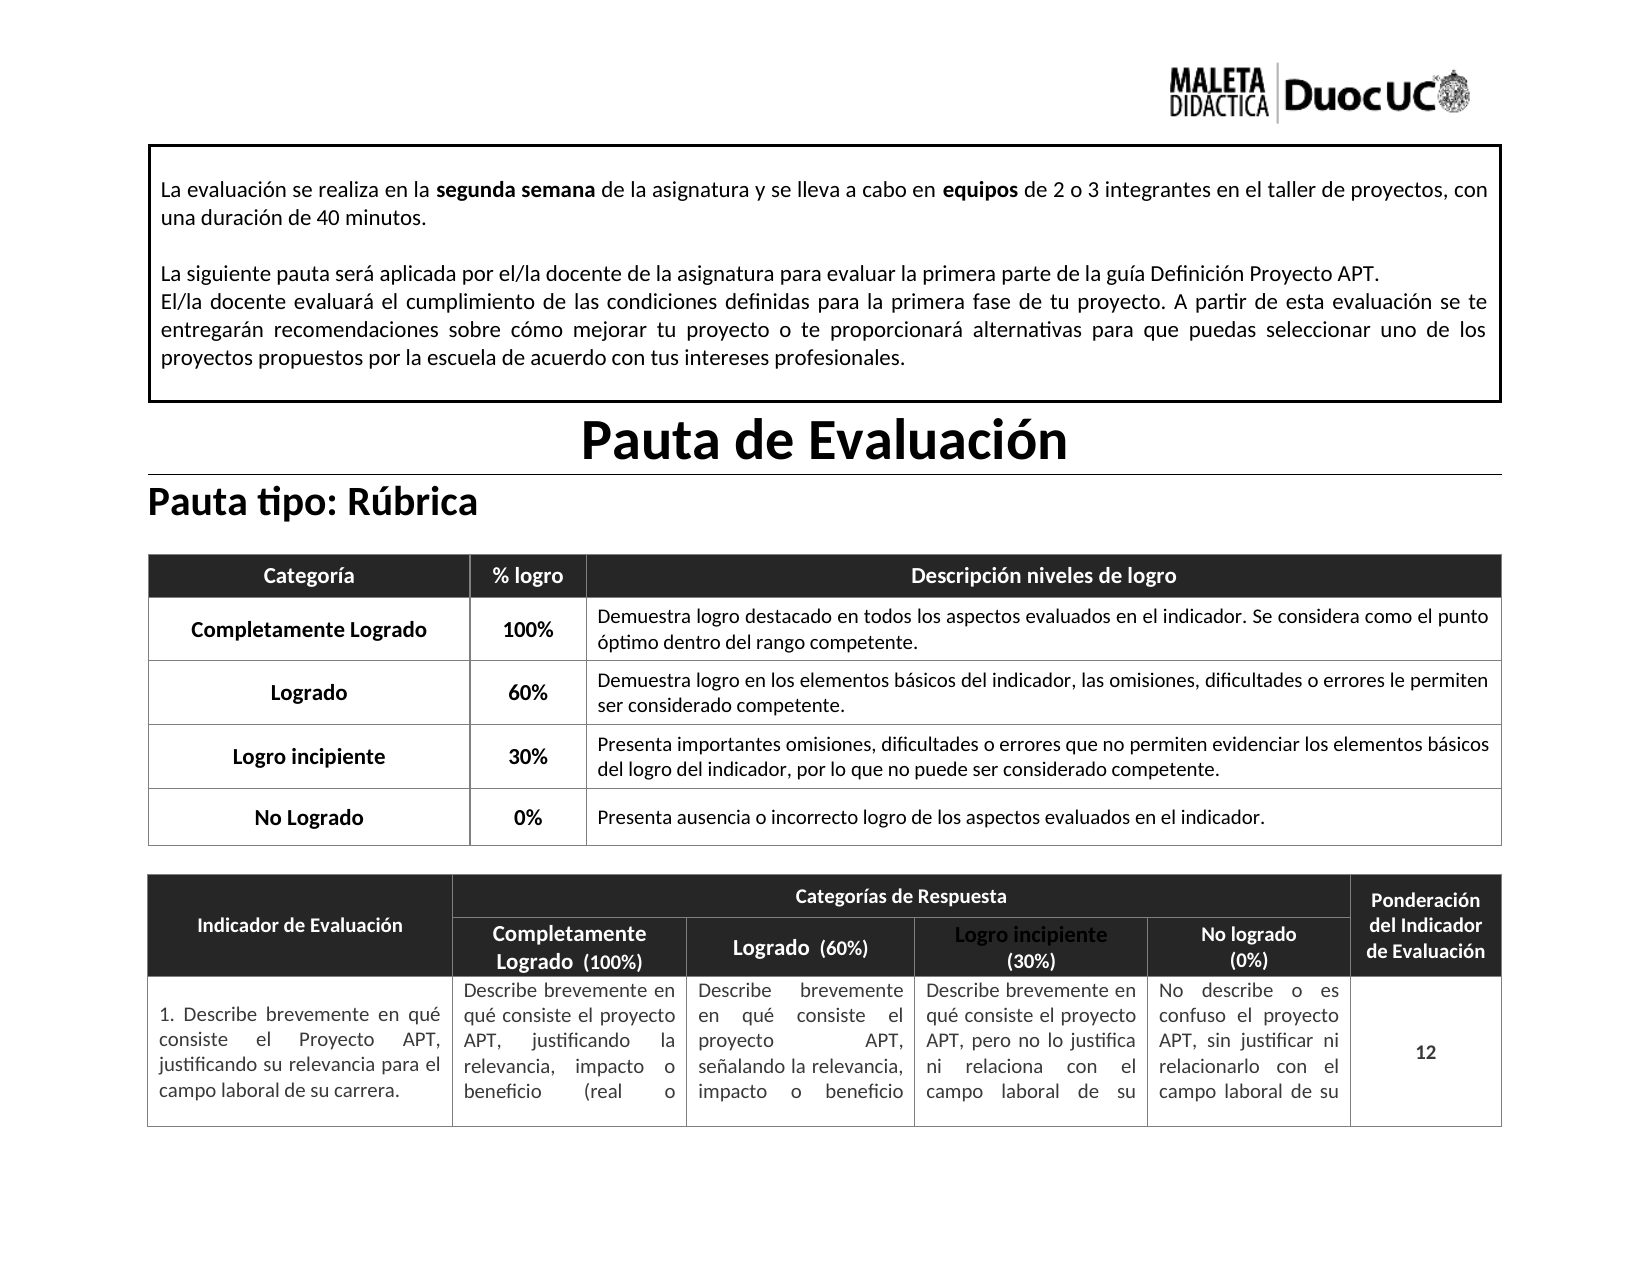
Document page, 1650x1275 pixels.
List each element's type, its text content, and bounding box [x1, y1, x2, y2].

table_cell 0% [471, 789, 586, 845]
table_header % logro [471, 555, 586, 597]
table_header Indicador de Evaluación [148, 875, 452, 976]
table_cell 12 [1351, 977, 1501, 1126]
table_cell Presenta ausencia o incorrecto logro de los aspectos evaluados en el indicador. [587, 789, 1501, 845]
table_cell 30% [471, 725, 586, 787]
text Pauta tipo: Rúbrica [148, 475, 1502, 526]
table_cell Demuestra logro en los elementos básicos del indicador, las omisiones, dificultades o errores le permiten ser considerado competente. [587, 661, 1501, 724]
table_header Descripción niveles de logro [587, 555, 1501, 597]
table_header Categoría [149, 555, 469, 597]
table_cell Describe brevemente en qué consiste el proyecto APT, pero no lo justifica ni relaciona con el campo laboral de su carrera. [915, 977, 1147, 1126]
table_cell No describe o es confuso el proyecto APT, sin justificar ni relacionarlo con el campo laboral de su carrera. [1148, 977, 1350, 1126]
table_cell 60% [471, 661, 586, 724]
table_cell Logrado [149, 661, 469, 724]
table_cell 1. Describe brevemente en qué consiste el Proyecto APT, justificando su relevancia para el campo laboral de su carrera. [148, 977, 452, 1126]
table_cell Completamente Logrado [149, 598, 469, 660]
picture [1137, 39, 1503, 145]
table_cell Completamente Logrado (100%) [453, 918, 686, 976]
text Pauta de Evaluación [148, 403, 1502, 474]
table_cell Presenta importantes omisiones, dificultades o errores que no permiten evidenciar los elementos básicos del logro del indicador, por lo que no puede ser considerado competente. [587, 725, 1501, 787]
table_cell Logrado (60%) [687, 918, 914, 976]
table_header Ponderación del Indicador de Evaluación [1351, 875, 1501, 976]
table_cell Logro incipiente [149, 725, 469, 787]
table_cell Demuestra logro destacado en todos los aspectos evaluados en el indicador. Se considera como el punto óptimo dentro del rango competente. [587, 598, 1501, 660]
table_cell Logro incipiente (30%) [915, 918, 1147, 976]
table_header Categorías de Respuesta [453, 875, 1350, 917]
table_cell 100% [471, 598, 586, 660]
table_cell No logrado (0%) [1148, 918, 1350, 976]
table_cell No Logrado [149, 789, 469, 845]
